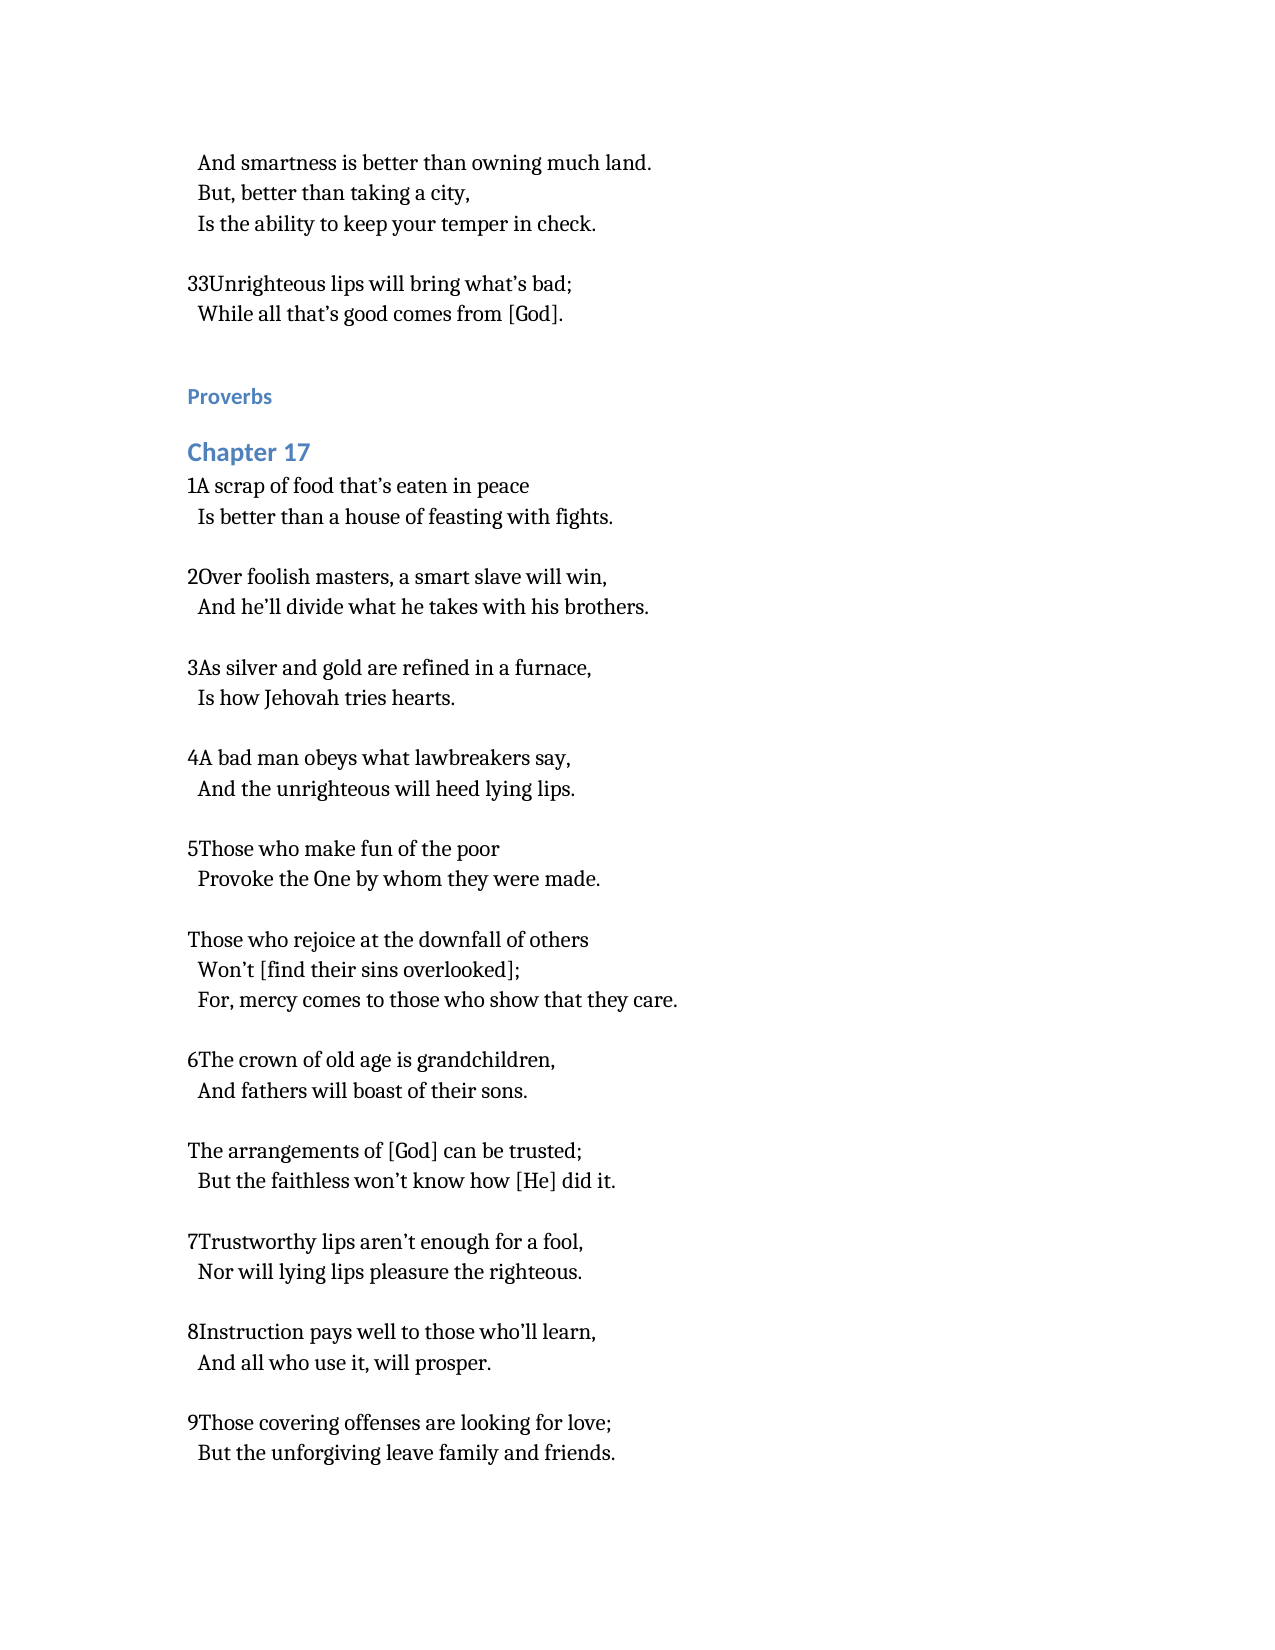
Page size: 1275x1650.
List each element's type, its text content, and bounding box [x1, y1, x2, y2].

subtitle Chapter 17 [187, 435, 1087, 468]
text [187, 473, 1087, 1496]
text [187, 150, 1087, 358]
subtitle Proverbs [187, 382, 1087, 410]
